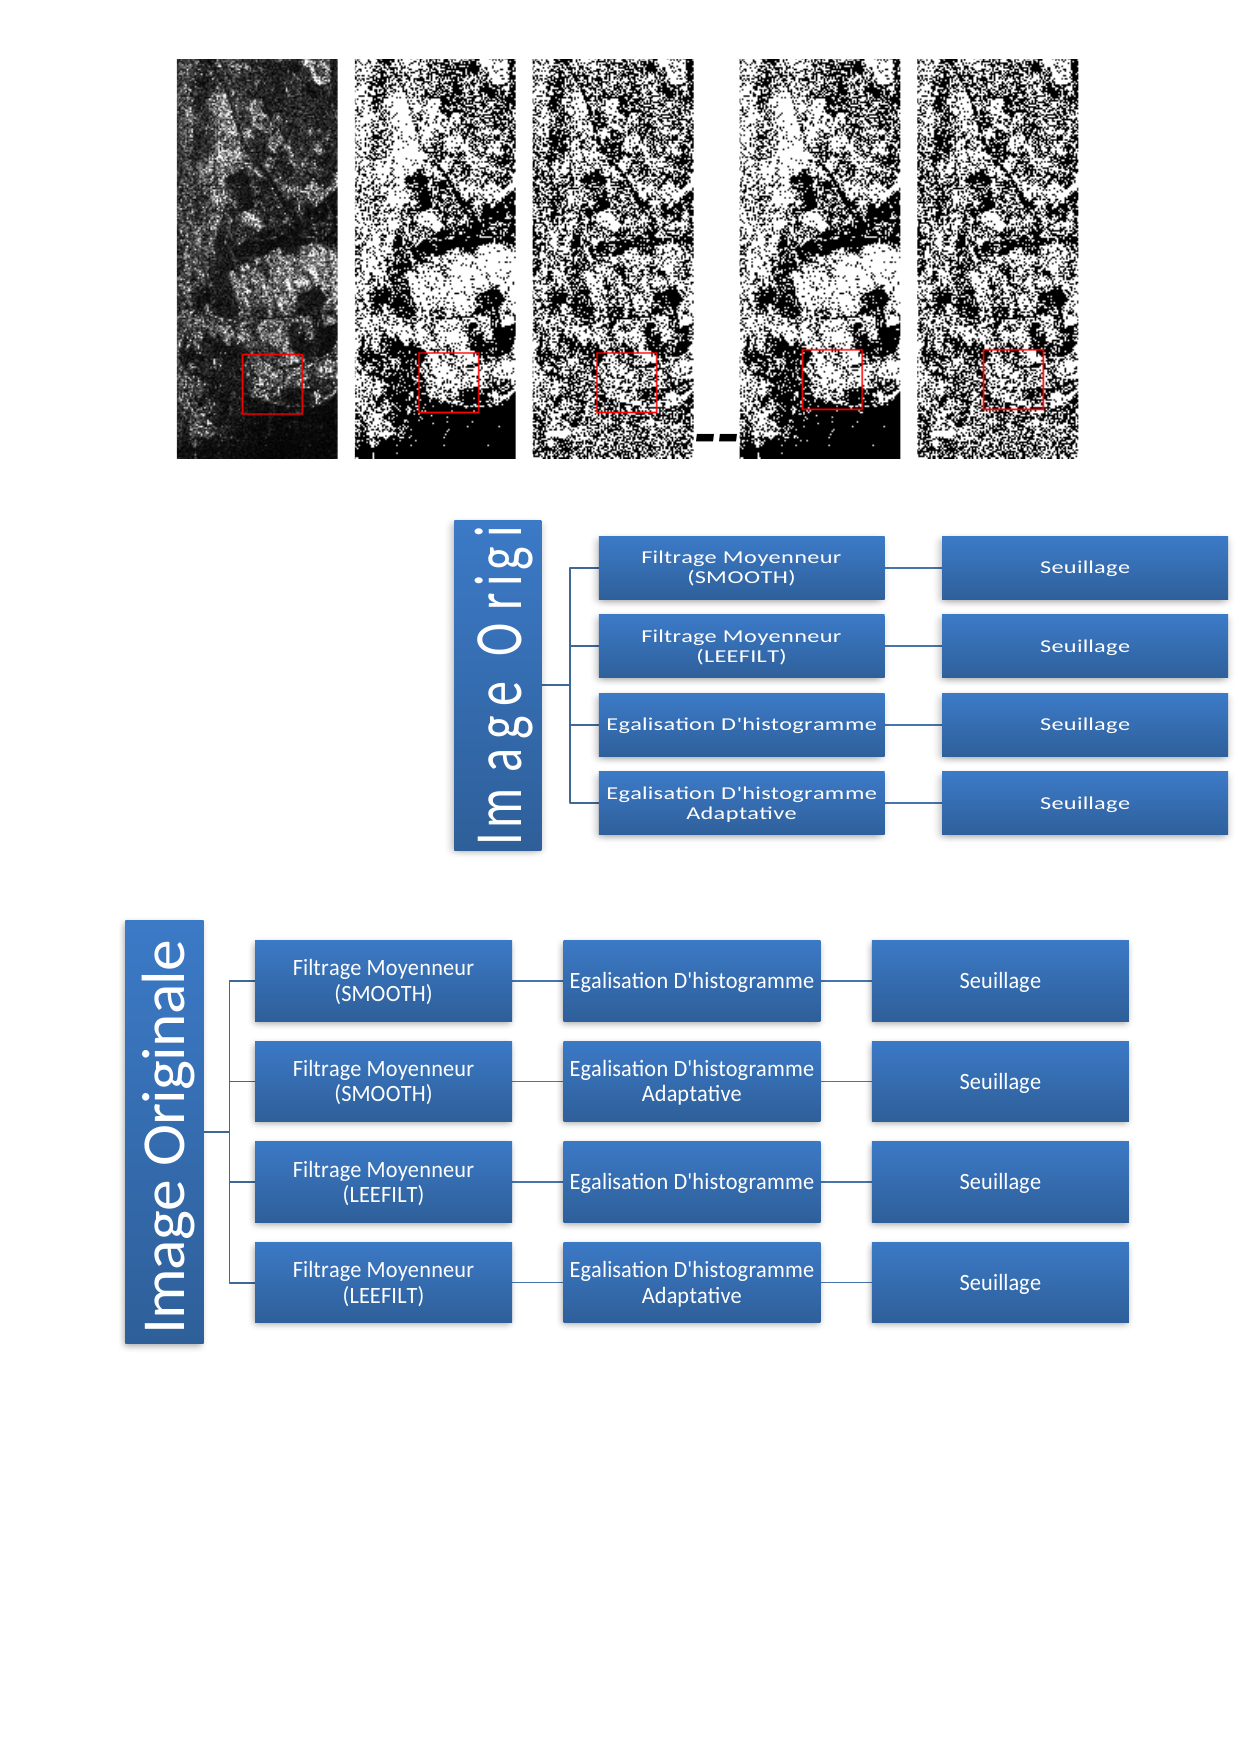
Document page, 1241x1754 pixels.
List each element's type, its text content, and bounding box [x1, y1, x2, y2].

picture [532, 59, 694, 459]
picture [917, 59, 1079, 459]
picture [176, 59, 338, 459]
picture [354, 59, 516, 459]
picture [739, 59, 901, 459]
